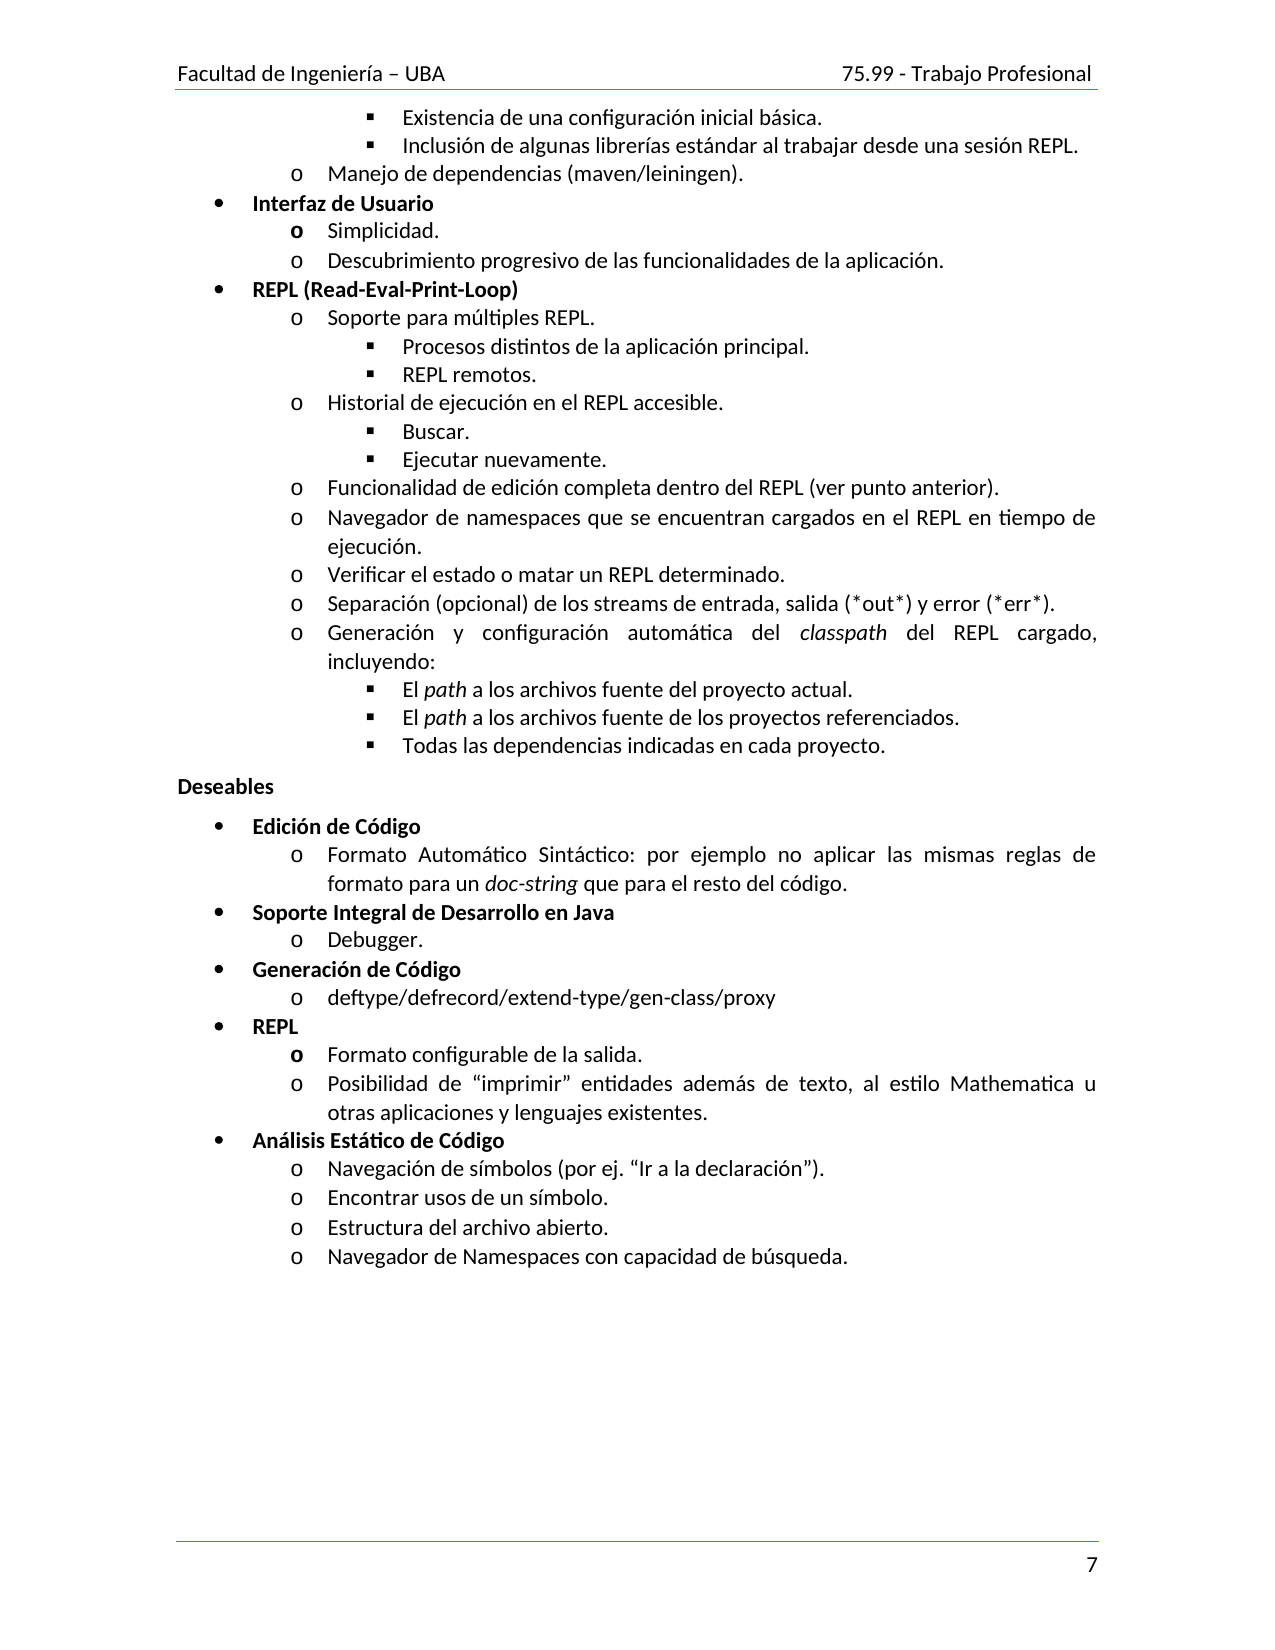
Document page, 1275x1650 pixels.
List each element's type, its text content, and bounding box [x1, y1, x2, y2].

list Verificar el estado o matar un REPL determinado. [290, 560, 1098, 589]
list REPL [215, 1012, 1098, 1040]
list Simplicidad. [290, 217, 1098, 246]
list Navegador de namespaces que se encuentran cargados en el REPL en tiempo de ejecución. [290, 503, 1098, 560]
list Existencia de una configuración inicial básica. [365, 103, 1098, 131]
list Todas las dependencias indicadas en cada proyecto. [365, 731, 1098, 759]
list Navegación de símbolos (por ej. “Ir a la declaración”). [290, 1154, 1098, 1183]
list Buscar. [365, 417, 1098, 445]
list Ejecutar nuevamente. [365, 445, 1098, 473]
list Navegador de Namespaces con capacidad de búsqueda. [290, 1242, 1098, 1271]
list Procesos distintos de la aplicación principal. [365, 332, 1098, 360]
list Estructura del archivo abierto. [290, 1213, 1098, 1242]
list Soporte Integral de Desarrollo en Java [215, 898, 1098, 926]
text Deseables [177, 772, 1098, 800]
list Formato configurable de la salida. [290, 1040, 1098, 1069]
list Encontrar usos de un símbolo. [290, 1183, 1098, 1213]
list Edición de Código [215, 812, 1098, 840]
list Análisis Estático de Código [215, 1126, 1098, 1154]
list Posibilidad de “imprimir” entidades además de texto, al estilo Mathematica u otras aplicaciones y lenguajes existentes. [290, 1069, 1098, 1126]
list Debugger. [290, 926, 1098, 955]
list deftype/defrecord/extend-type/gen-class/proxy [290, 983, 1098, 1012]
list Interfaz de Usuario [215, 189, 1098, 217]
list REPL (Read-Eval-Print-Loop) [215, 275, 1098, 303]
list Soporte para múltiples REPL. [290, 303, 1098, 332]
list Historial de ejecución en el REPL accesible. [290, 388, 1098, 417]
list Inclusión de algunas librerías estándar al trabajar desde una sesión REPL. [365, 131, 1098, 159]
list El path a los archivos fuente del proyecto actual. [365, 675, 1098, 703]
list Formato Automático Sintáctico: por ejemplo no aplicar las mismas reglas de formato para un doc-string que para el resto del código. [290, 840, 1098, 898]
list Generación y configuración automática del classpath del REPL cargado, incluyendo: [290, 618, 1098, 675]
list Descubrimiento progresivo de las funcionalidades de la aplicación. [290, 246, 1098, 275]
list Funcionalidad de edición completa dentro del REPL (ver punto anterior). [290, 473, 1098, 503]
list El path a los archivos fuente de los proyectos referenciados. [365, 703, 1098, 731]
list Manejo de dependencias (maven/leiningen). [290, 159, 1098, 189]
list Generación de Código [215, 955, 1098, 983]
list REPL remotos. [365, 360, 1098, 388]
list Separación (opcional) de los streams de entrada, salida (*out*) y error (*err*). [290, 589, 1098, 618]
